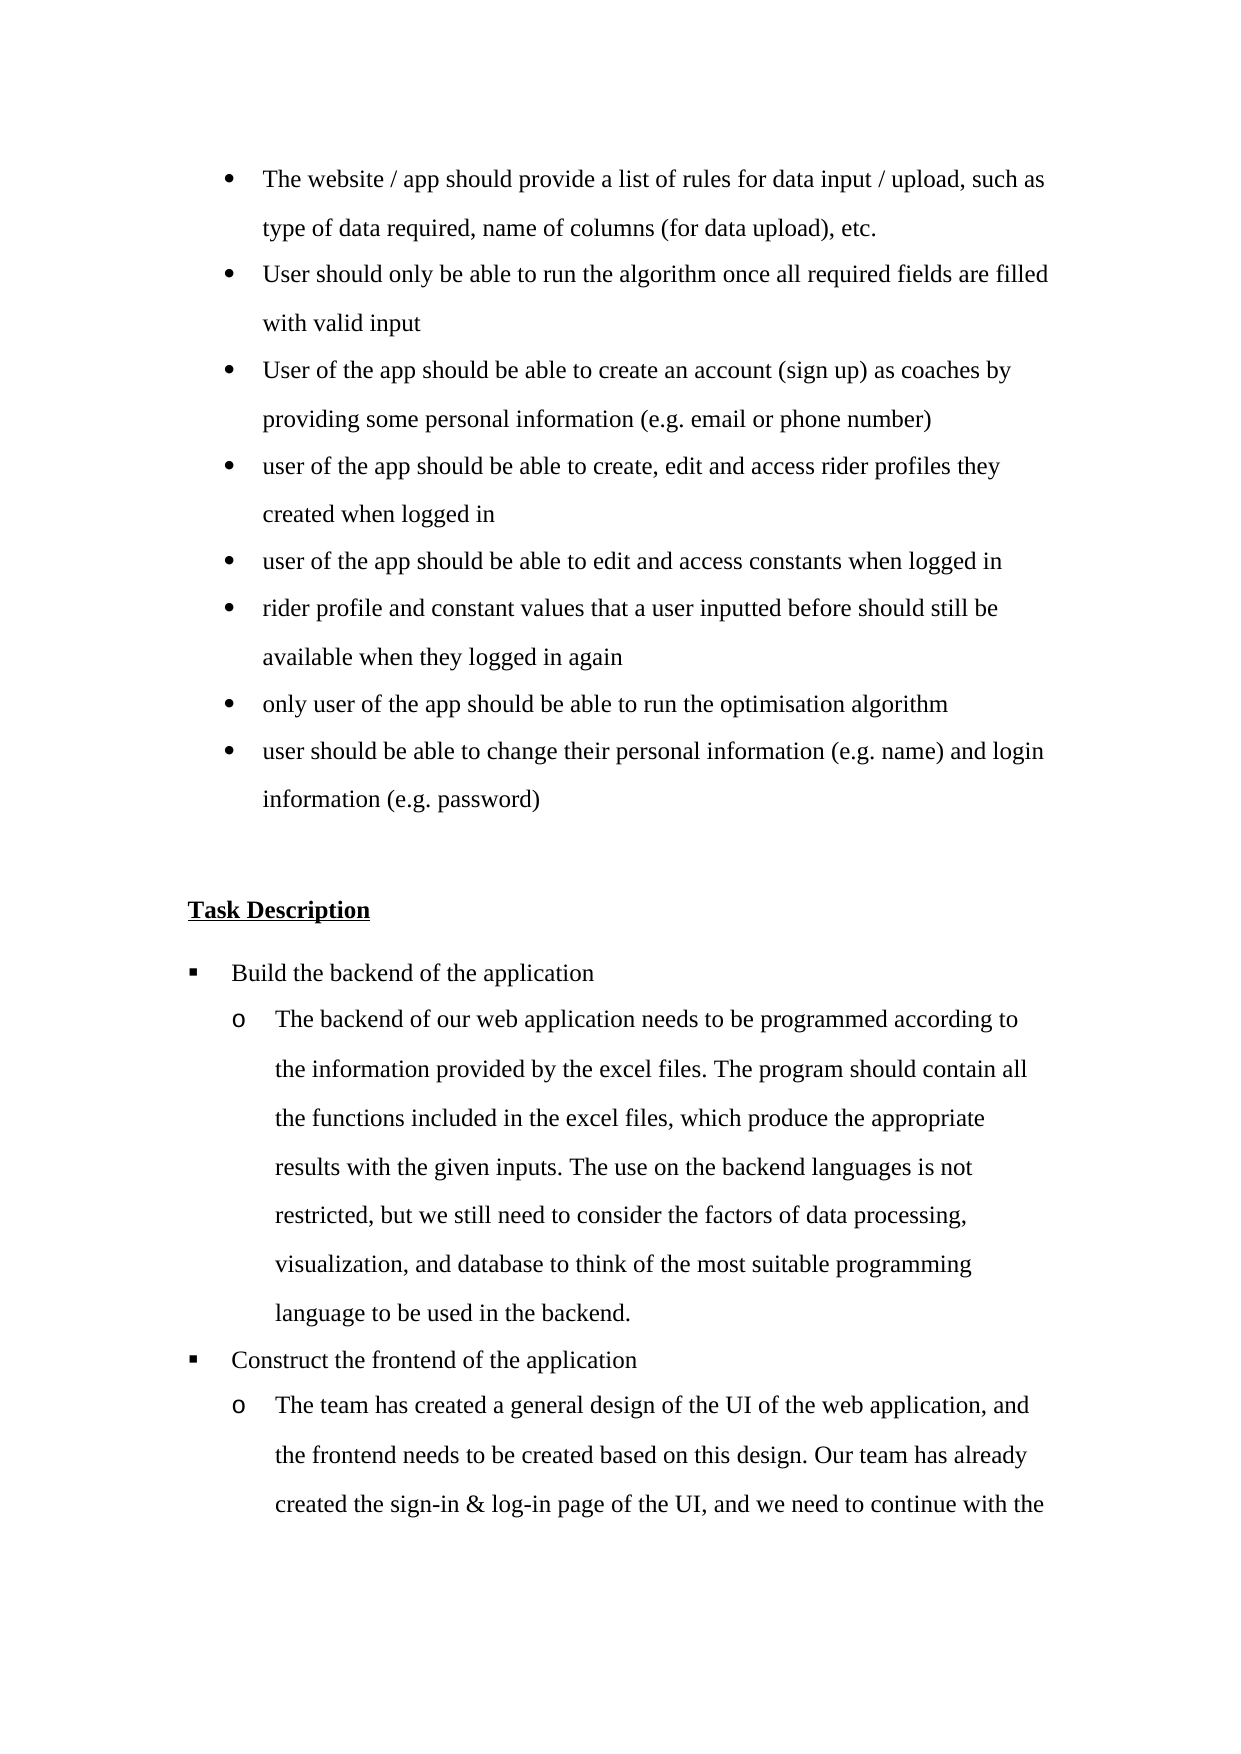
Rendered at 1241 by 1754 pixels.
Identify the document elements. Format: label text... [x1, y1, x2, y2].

list Build the backend of the application [187, 957, 1053, 989]
list user of the app should be able to create, edit and access rider profiles they created when logged in [225, 449, 1053, 530]
list The backend of our web application needs to be programmed according to the information provided by the excel files. The program should contain all the functions included in the excel files, which produce the appropriate results with the given inputs. The use on the backend languages is not restricted, but we still need to consider the factors of data processing, visualization, and database to think of the most suitable programming language to be used in the backend. [231, 1003, 1053, 1328]
list only user of the app should be able to run the optimisation algorithm [225, 687, 1053, 719]
list User of the app should be able to create an account (sign up) as coaches by providing some personal information (e.g. email or phone number) [225, 353, 1053, 434]
list rider profile and constant values that a user inputted before should still be available when they logged in again [225, 591, 1053, 673]
list User should only be able to run the algorithm once all required fields are filled with valid input [225, 258, 1053, 339]
list Construct the frontend of the application [187, 1343, 1053, 1375]
list user of the app should be able to edit and access constants when logged in [225, 544, 1053, 577]
list user should be able to change their personal information (e.g. name) and login information (e.g. password) [225, 734, 1053, 815]
list The website / app should provide a list of rules for data input / upload, such as type of data required, name of columns (for data upload), etc. [225, 162, 1053, 243]
text Task Description [187, 893, 1053, 926]
